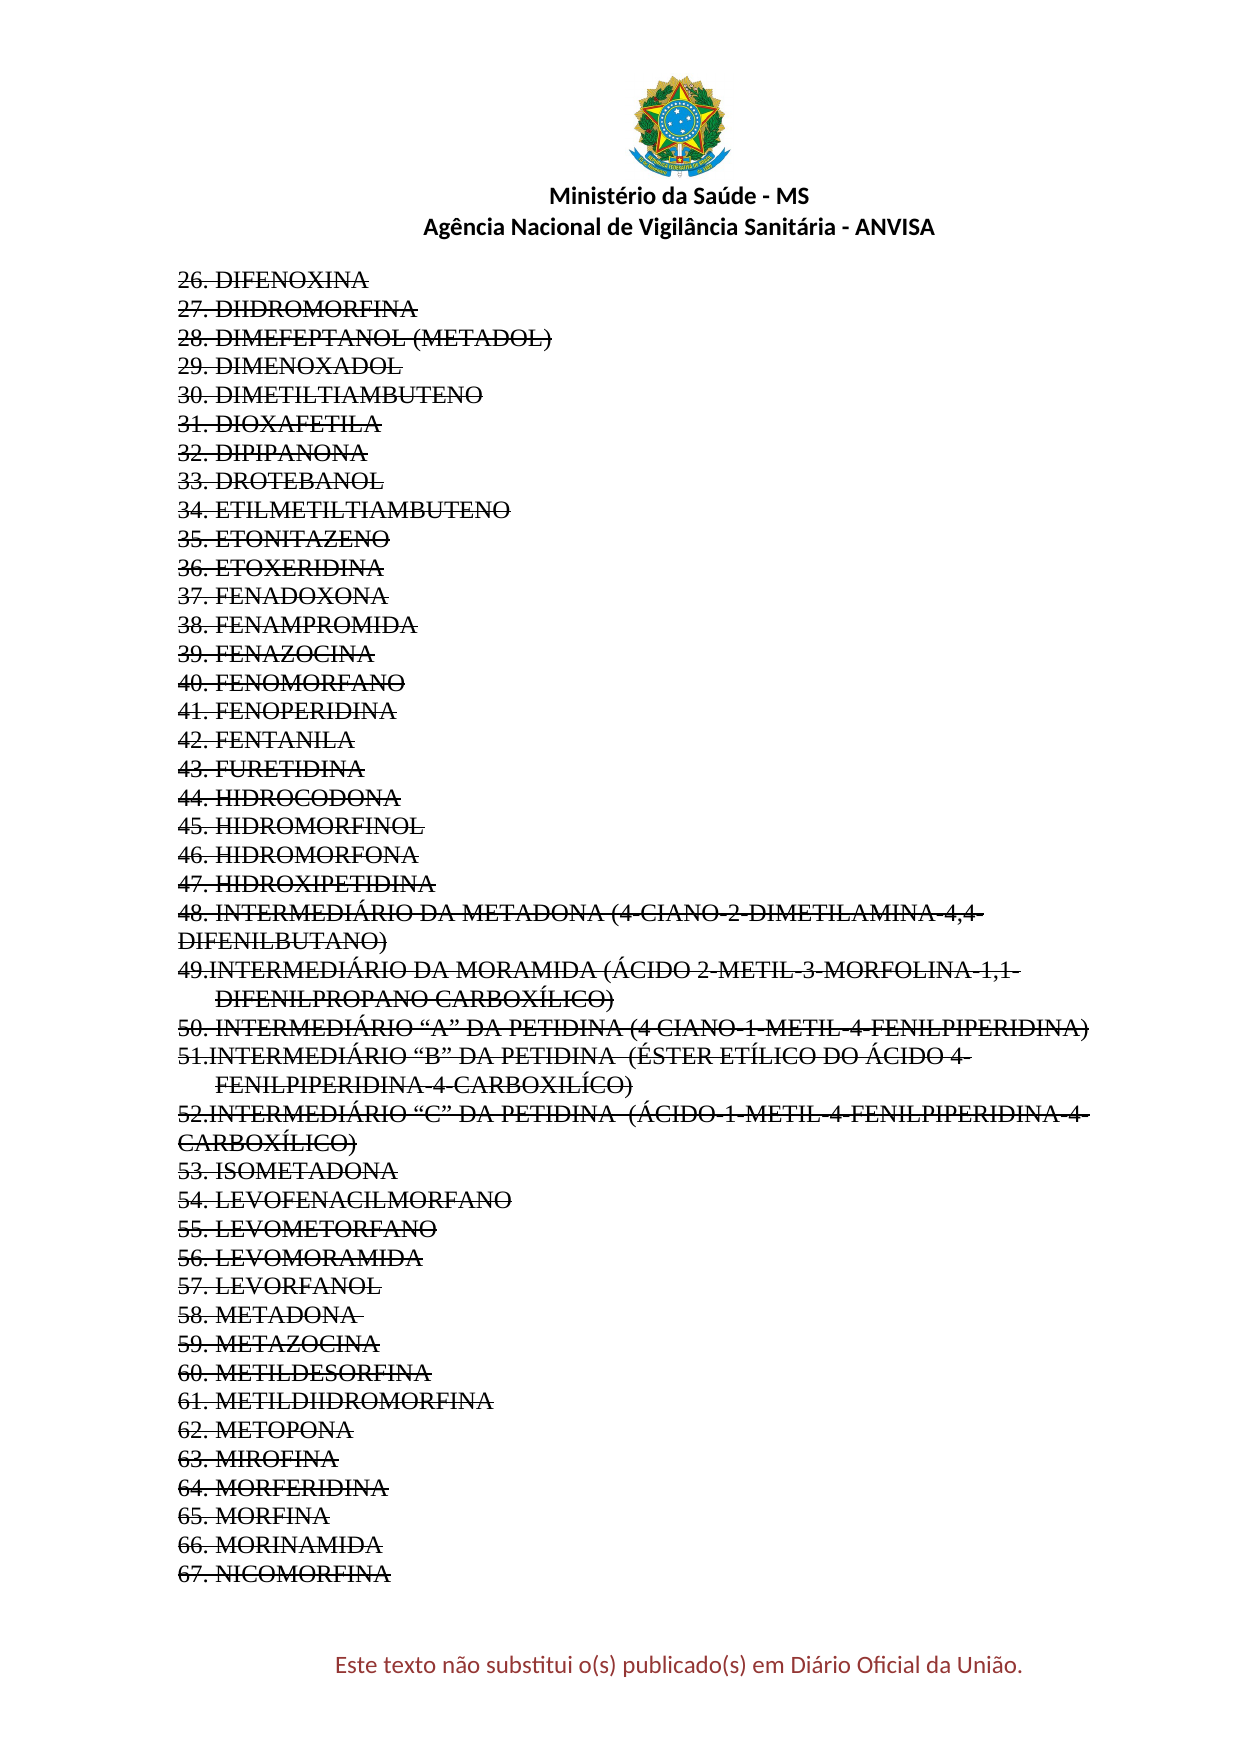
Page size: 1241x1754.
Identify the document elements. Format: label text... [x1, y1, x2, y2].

text 64. MORFERIDINA [177, 1473, 1181, 1501]
text 30. DIMETILTIAMBUTENO [177, 380, 1181, 409]
text 51.INTERMEDIÁRIO “B” DA PETIDINA (ÉSTER ETÍLICO DO ÁCIDO 4-FENILPIPERIDINA-4-CARBOXILÍCO) [177, 1041, 1181, 1099]
text 37. FENADOXONA [177, 581, 1181, 610]
text 36. ETOXERIDINA [177, 553, 1181, 581]
text 55. LEVOMETORFANO [177, 1214, 1181, 1243]
text 54. LEVOFENACILMORFANO [177, 1185, 1181, 1214]
text 53. ISOMETADONA [177, 1156, 1181, 1185]
text 50. INTERMEDIÁRIO “A” DA PETIDINA (4 CIANO-1-METIL-4-FENILPIPERIDINA) [177, 1013, 1181, 1041]
text 66. MORINAMIDA [177, 1530, 1181, 1559]
text 39. FENAZOCINA [177, 639, 1181, 668]
text 31. DIOXAFETILA [177, 409, 1181, 438]
text 67. NICOMORFINA [177, 1559, 1181, 1588]
text 44. HIDROCODONA [177, 783, 1181, 811]
text 65. MORFINA [177, 1501, 1181, 1530]
text 27. DIIDROMORFINA [177, 294, 1181, 323]
text 60. METILDESORFINA [177, 1358, 1181, 1386]
text 49.INTERMEDIÁRIO DA MORAMIDA (ÁCIDO 2-METIL-3-MORFOLINA-1,1-DIFENILPROPANO CARBOXÍLICO) [177, 955, 1181, 1013]
text 58. METADONA [177, 1300, 1181, 1329]
text 42. FENTANILA [177, 725, 1181, 754]
text 40. FENOMORFANO [177, 668, 1181, 696]
text 47. HIDROXIPETIDINA [177, 869, 1181, 898]
text 56. LEVOMORAMIDA [177, 1243, 1181, 1271]
text 29. DIMENOXADOL [177, 351, 1181, 380]
text 34. ETILMETILTIAMBUTENO [177, 495, 1181, 524]
text 45. HIDROMORFINOL [177, 811, 1181, 840]
text 52.INTERMEDIÁRIO “C” DA PETIDINA (ÁCIDO-1-METIL-4-FENILPIPERIDINA-4-CARBOXÍLICO) [177, 1099, 1181, 1156]
text 43. FURETIDINA [177, 754, 1181, 783]
text 41. FENOPERIDINA [177, 696, 1181, 725]
text 38. FENAMPROMIDA [177, 610, 1181, 639]
text 32. DIPIPANONA [177, 438, 1181, 466]
text 28. DIMEFEPTANOL (METADOL) [177, 323, 1181, 351]
text 35. ETONITAZENO [177, 524, 1181, 553]
text 48. INTERMEDIÁRIO DA METADONA (4-CIANO-2-DIMETILAMINA-4,4-DIFENILBUTANO) [177, 898, 1181, 955]
text 62. METOPONA [177, 1415, 1181, 1444]
text 63. MIROFINA [177, 1444, 1181, 1473]
text 46. HIDROMORFONA [177, 840, 1181, 869]
text 26. DIFENOXINA [177, 265, 1181, 294]
text 57. LEVORFANOL [177, 1271, 1181, 1300]
text 59. METAZOCINA [177, 1329, 1181, 1358]
text 61. METILDIIDROMORFINA [177, 1386, 1181, 1415]
picture [625, 73, 734, 180]
text 33. DROTEBANOL [177, 466, 1181, 495]
